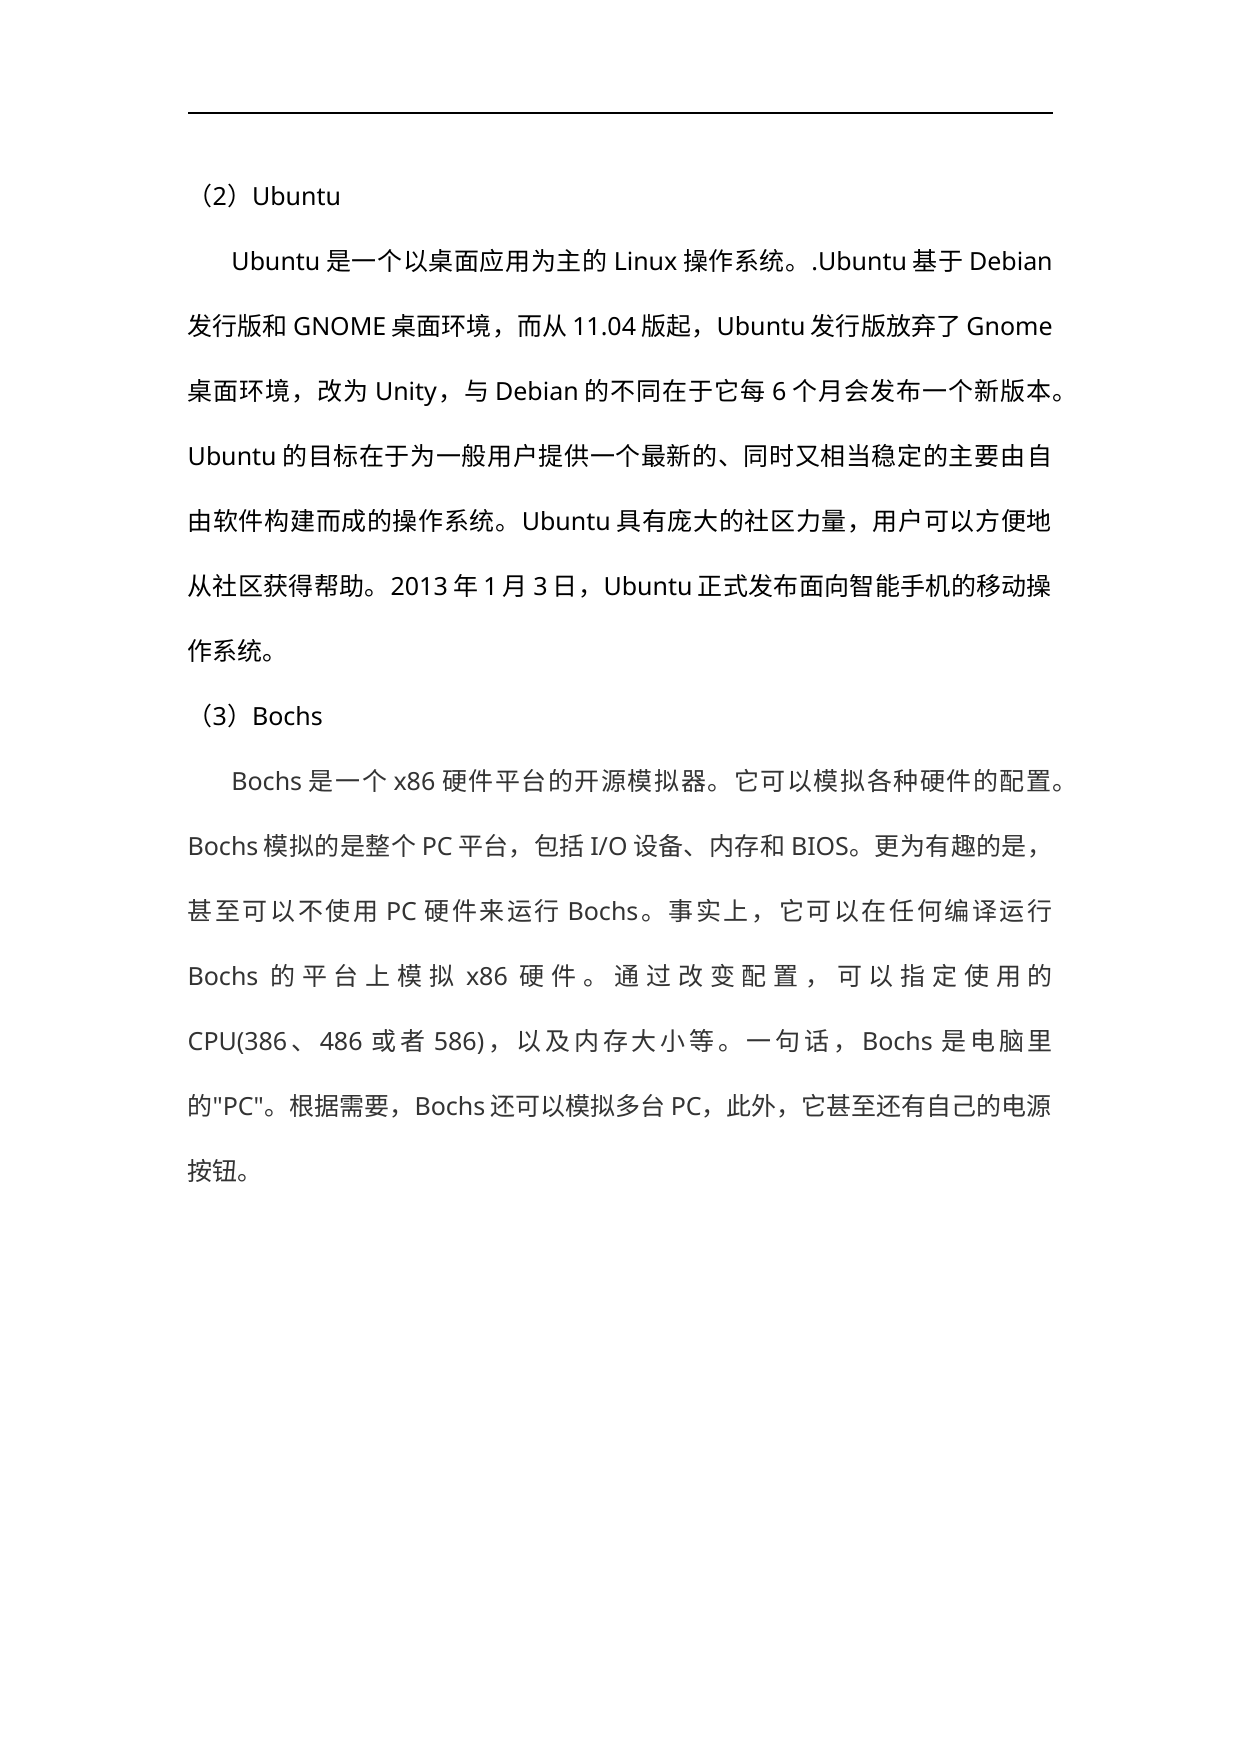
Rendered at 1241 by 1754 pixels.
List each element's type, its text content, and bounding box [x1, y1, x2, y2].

text （2）Ubuntu [187, 162, 1053, 227]
text （3）Bochs [187, 682, 1053, 747]
text Ubuntu是一个以桌面应用为主的Linux操作系统。.Ubuntu基于Debian发行版和GNOME桌面环境，而从11.04版起，Ubuntu发行版放弃了Gnome桌面环境，改为Unity，与Debian的不同在于它每6个月会发布一个新版本。Ubuntu的目标在于为一般用户提供一个最新的、同时又相当稳定的主要由自由软件构建而成的操作系统。Ubuntu具有庞大的社区力量，用户可以方便地从社区获得帮助。2013年1月3日，Ubuntu正式发布面向智能手机的移动操作系统。 [187, 227, 1053, 682]
text Bochs是一个x86硬件平台的开源模拟器。它可以模拟各种硬件的配置。Bochs模拟的是整个PC平台，包括I/O设备、内存和BIOS。更为有趣的是，甚至可以不使用PC硬件来运行Bochs。事实上，它可以在任何编译运行Bochs的平台上模拟x86硬件。通过改变配置，可以指定使用的CPU(386、486或者586)，以及内存大小等。一句话，Bochs是电脑里的"PC"。根据需要，Bochs还可以模拟多台PC，此外，它甚至还有自己的电源按钮。 [187, 747, 1053, 1202]
